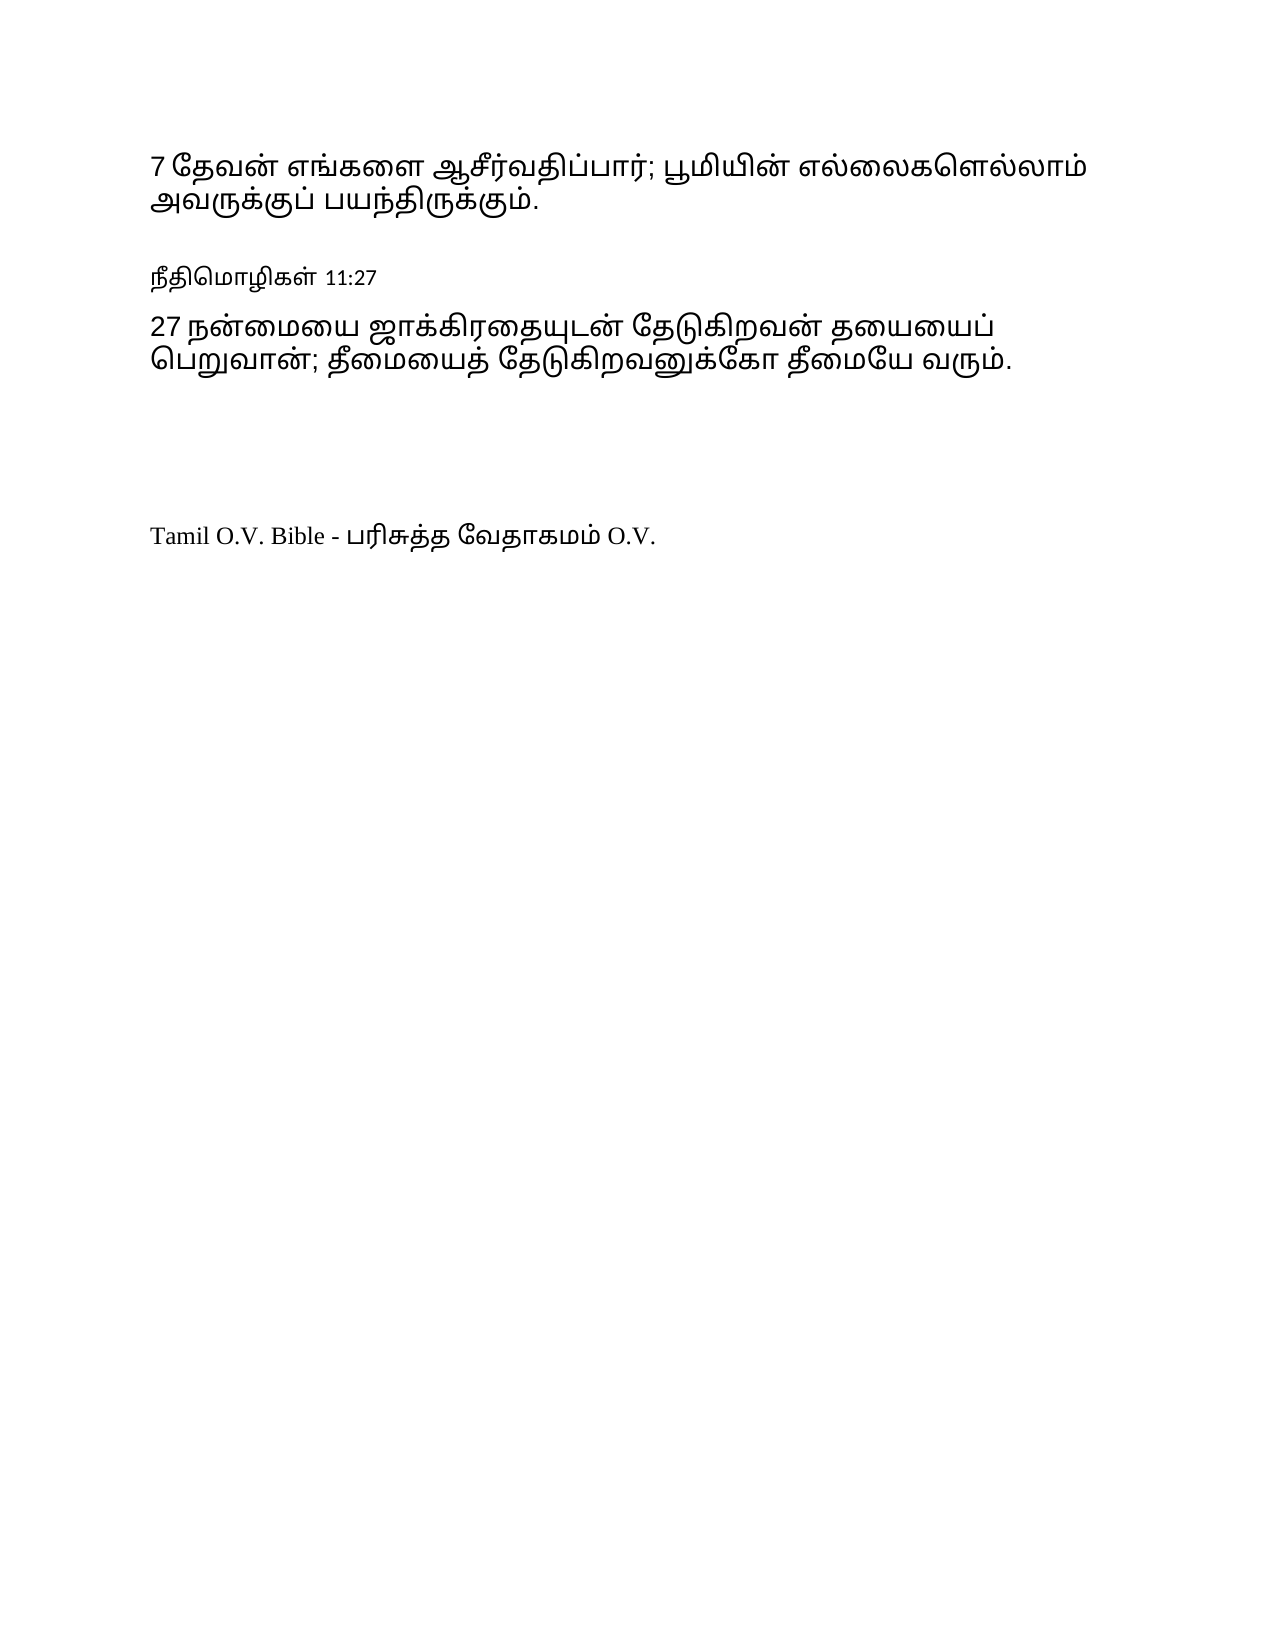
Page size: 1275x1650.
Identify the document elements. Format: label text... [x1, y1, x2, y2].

text Tamil O.V. Bible - பரிசுத்த வேதாகமம் O.V. [150, 521, 1125, 550]
text 7தேவன் எங்களை ஆசீர்வதிப்பார்; பூமியின் எல்லைகளெல்லாம் அவருக்குப் பயந்திருக்கும். [150, 150, 1125, 216]
text நீதிமொழிகள் 11:27 [150, 263, 1125, 291]
text 27நன்மையை ஜாக்கிரதையுடன் தேடுகிறவன் தயையைப் பெறுவான்; தீமையைத் தேடுகிறவனுக்கோ தீமையே வரும். [150, 310, 1125, 376]
